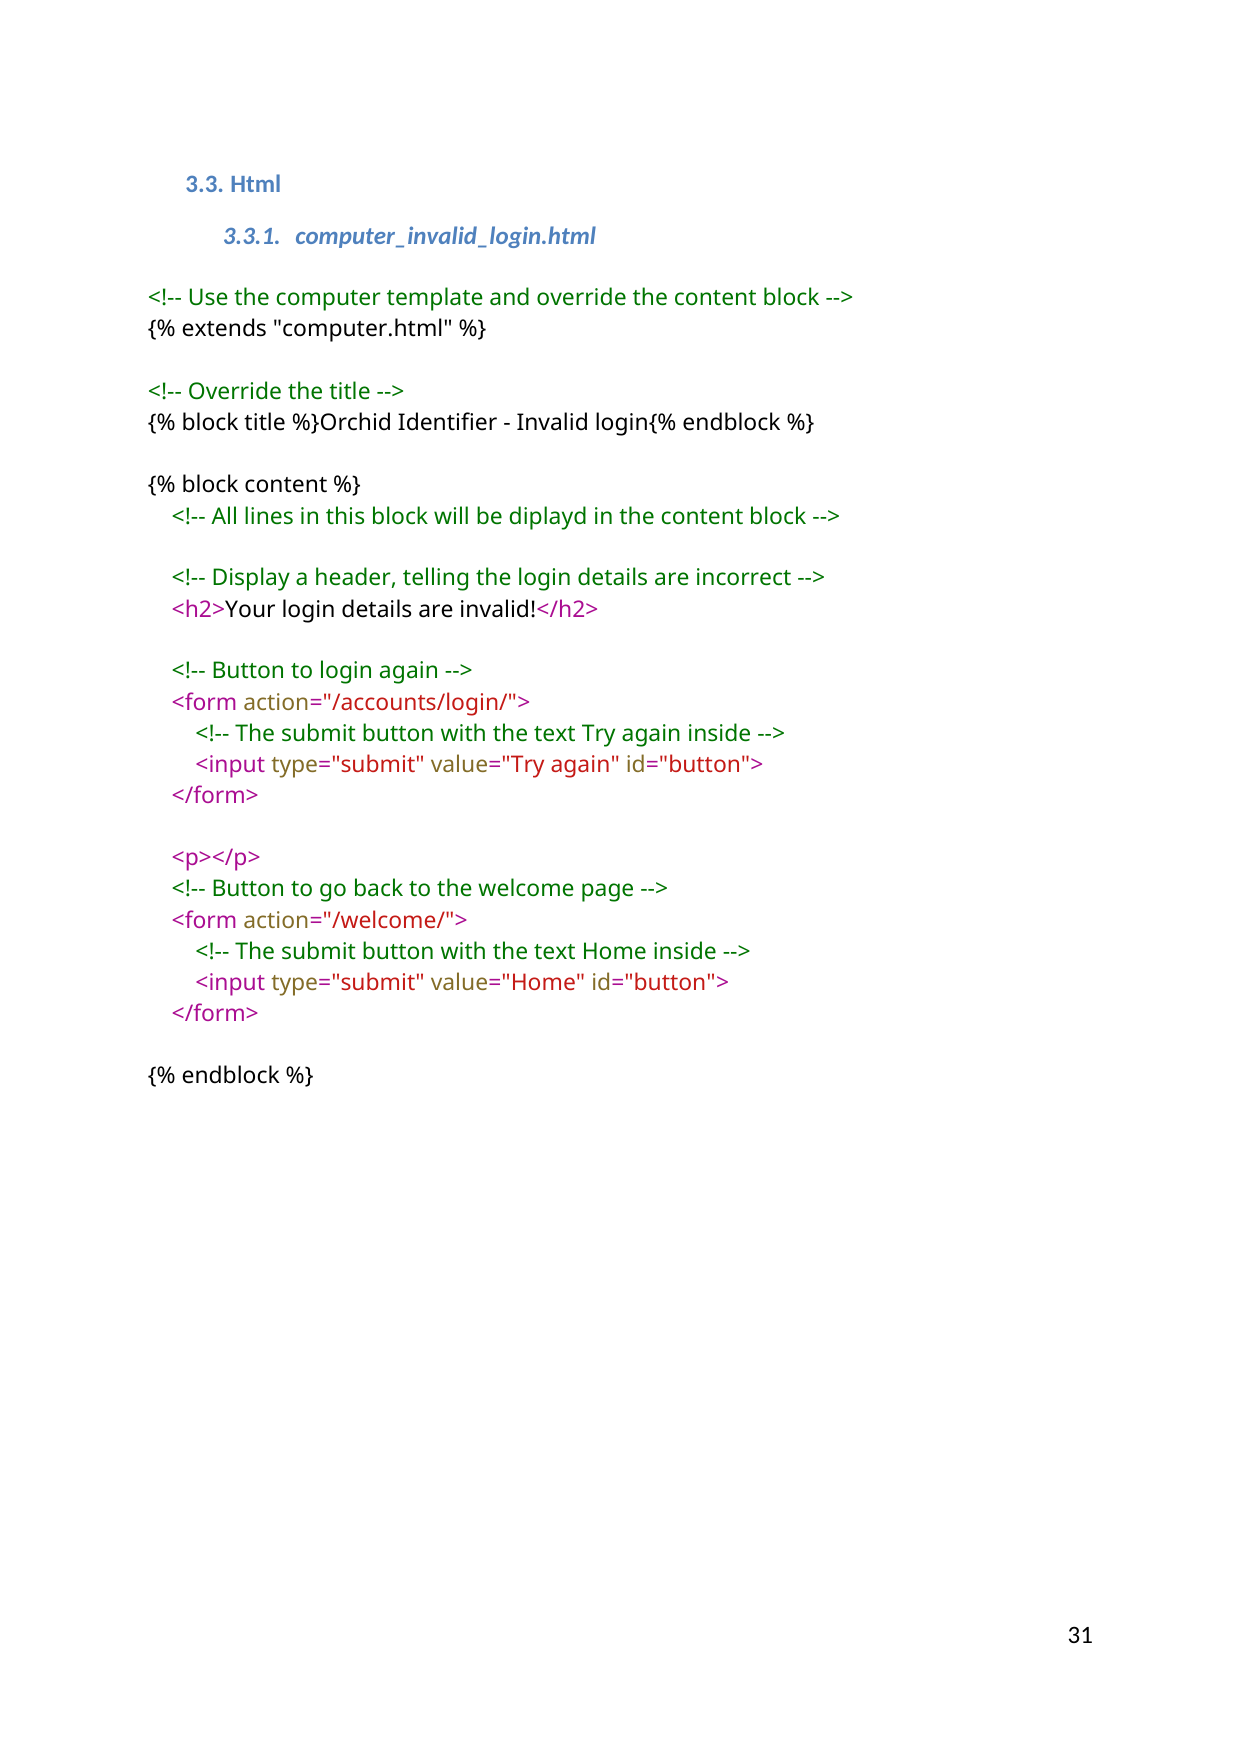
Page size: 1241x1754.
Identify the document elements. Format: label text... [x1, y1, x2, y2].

text <input type="submit" value="Try again" id="button"> [148, 748, 1093, 779]
subtitle Html [185, 168, 1093, 199]
text {% extends "computer.html" %} [148, 312, 1093, 343]
text </form> [148, 779, 1093, 811]
text <form action="/welcome/"> [148, 904, 1093, 935]
text {% block title %}Orchid Identifier - Invalid login{% endblock %} [148, 406, 1093, 437]
text {% block content %} [148, 468, 1093, 499]
text <!-- The submit button with the text Home inside --> [148, 935, 1093, 966]
text </form> [148, 997, 1093, 1029]
subtitle computer_invalid_login.html [223, 220, 1093, 250]
text {% endblock %} [148, 1059, 1093, 1090]
text <!-- Display a header, telling the login details are incorrect --> [148, 561, 1093, 593]
text <!-- Use the computer template and override the content block --> [148, 281, 1093, 312]
text <form action="/accounts/login/"> [148, 686, 1093, 717]
text <!-- Button to go back to the welcome page --> [148, 872, 1093, 904]
text <input type="submit" value="Home" id="button"> [148, 966, 1093, 997]
text <!-- Override the title --> [148, 374, 1093, 406]
text <!-- The submit button with the text Try again inside --> [148, 717, 1093, 748]
text <p></p> [148, 841, 1093, 872]
text <!-- Button to login again --> [148, 654, 1093, 686]
text <h2>Your login details are invalid!</h2> [148, 593, 1093, 624]
text <!-- All lines in this block will be diplayd in the content block --> [148, 499, 1093, 531]
